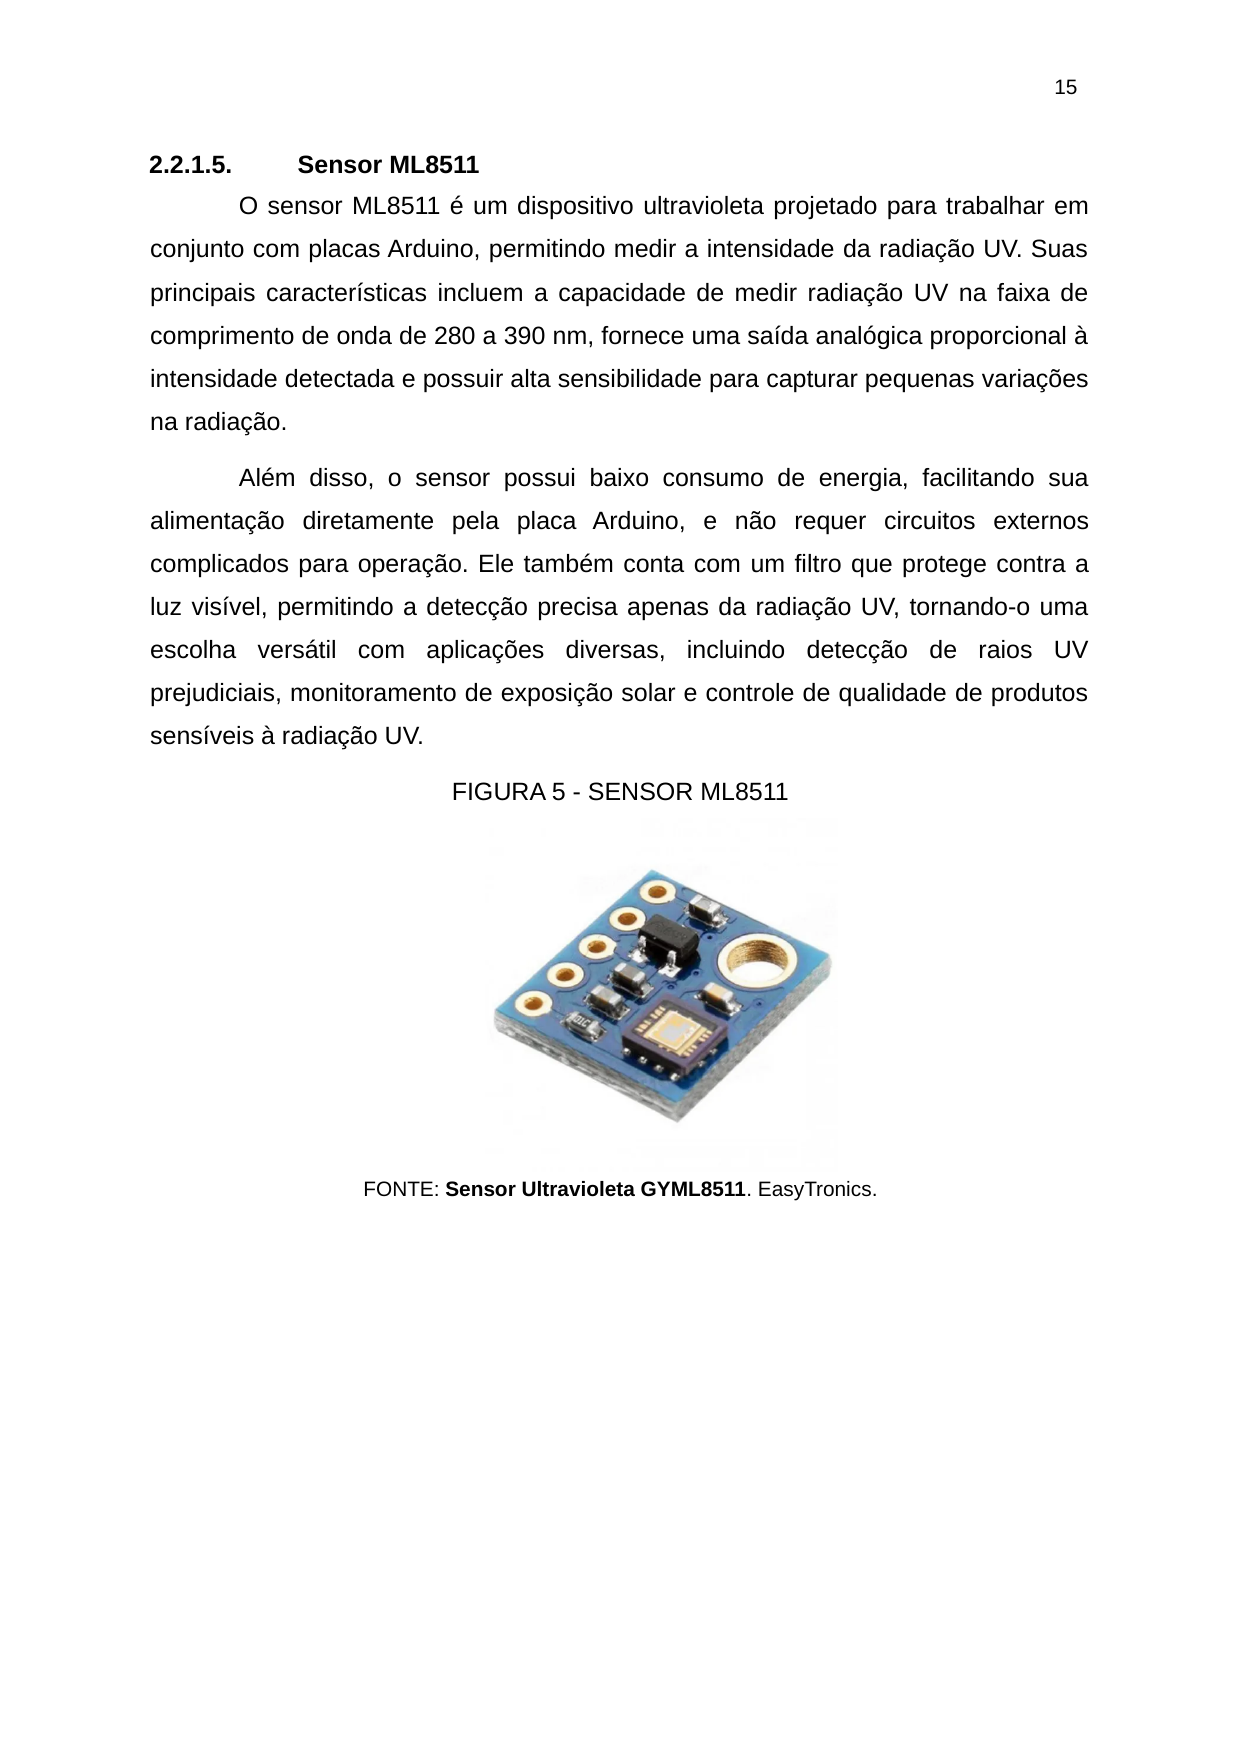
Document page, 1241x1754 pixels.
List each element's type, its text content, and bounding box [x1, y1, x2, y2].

picture [484, 818, 839, 1172]
text O sensor ML8511 é um dispositivo ultravioleta projetado para trabalhar em conjunto com placas Arduino, permitindo medir a intensidade da radiação UV. Suas principais características incluem a capacidade de medir radiação UV na faixa de comprimento de onda de 280 a 390 nm, fornece uma saída analógica proporcional à intensidade detectada e possuir alta sensibilidade para capturar pequenas variações na radiação. [150, 191, 1090, 436]
text FIGURA 5 - SENSOR ML8511 [150, 777, 1090, 806]
text FONTE: Sensor Ultravioleta GYML8511. EasyTronics. [150, 1177, 1090, 1201]
text Além disso, o sensor possui baixo consumo de energia, facilitando sua alimentação diretamente pela placa Arduino, e não requer circuitos externos complicados para operação. Ele também conta com um filtro que protege contra a luz visível, permitindo a detecção precisa apenas da radiação UV, tornando-o uma escolha versátil com aplicações diversas, incluindo detecção de raios UV prejudiciais, monitoramento de exposição solar e controle de qualidade de produtos sensíveis à radiação UV. [150, 462, 1090, 750]
subtitle Sensor ML8511 [149, 150, 1090, 179]
